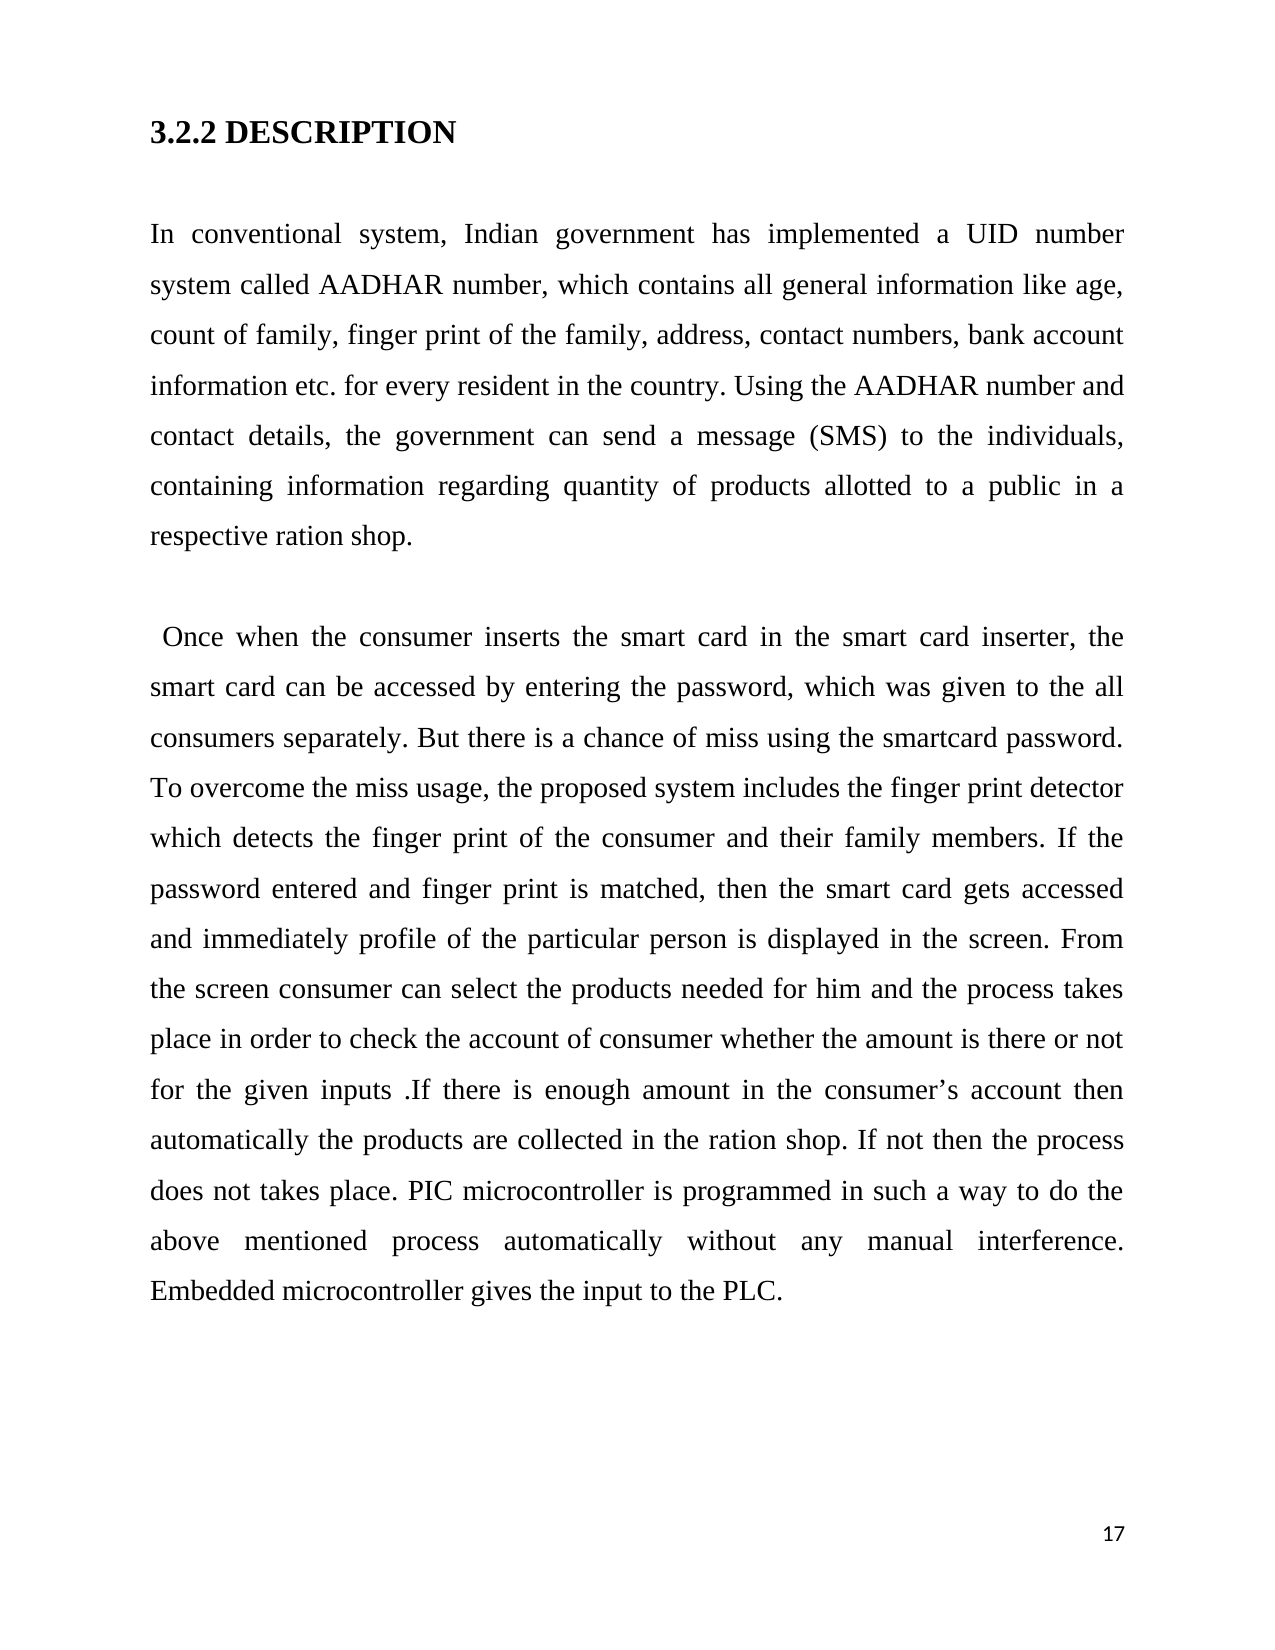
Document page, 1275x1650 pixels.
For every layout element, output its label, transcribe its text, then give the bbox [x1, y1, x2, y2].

text Once when the consumer inserts the smart card in the smart card inserter, the smart card can be accessed by entering the password, which was given to the all consumers separately. But there is a chance of miss using the smartcard password. To overcome the miss usage, the proposed system includes the finger print detector which detects the finger print of the consumer and their family members. If the password entered and finger print is matched, then the smart card gets accessed and immediately profile of the particular person is displayed in the screen. From the screen consumer can select the products needed for him and the process takes place in order to check the account of consumer whether the amount is there or not for the given inputs .If there is enough amount in the consumer’s account then automatically the products are collected in the ration shop. If not then the process does not takes place. PIC microcontroller is programmed in such a way to do the above mentioned process automatically without any manual interference. Embedded microcontroller gives the input to the PLC. [150, 619, 1125, 1307]
list DESCRIPTION [150, 112, 1125, 151]
text In conventional system, Indian government has implemented a UID number system called AADHAR number, which contains all general information like age, count of family, finger print of the family, address, contact numbers, bank account information etc. for every resident in the country. Using the AADHAR number and contact details, the government can send a message (SMS) to the individuals, containing information regarding quantity of products allotted to a public in a respective ration shop. [150, 217, 1125, 552]
